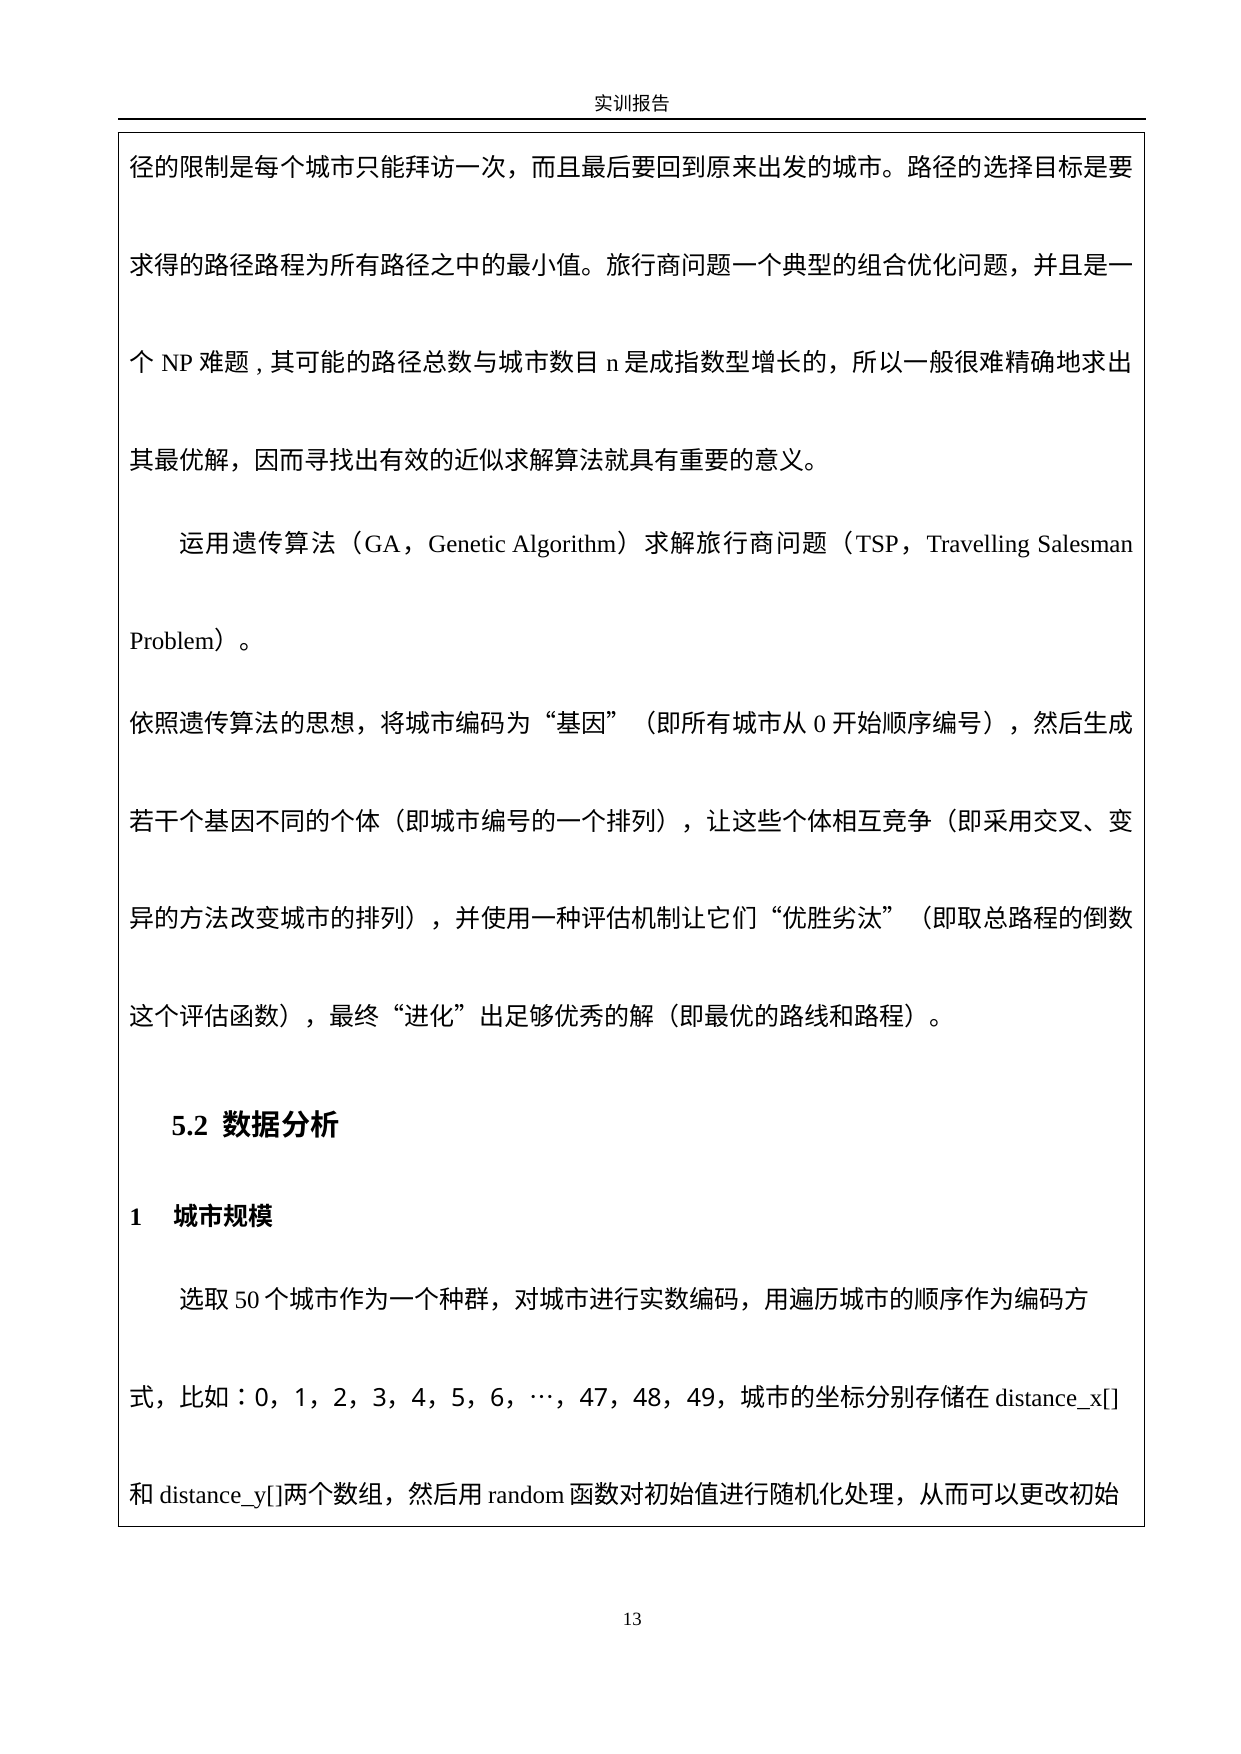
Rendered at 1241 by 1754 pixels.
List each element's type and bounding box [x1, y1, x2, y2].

table_header [119, 133, 1144, 1526]
